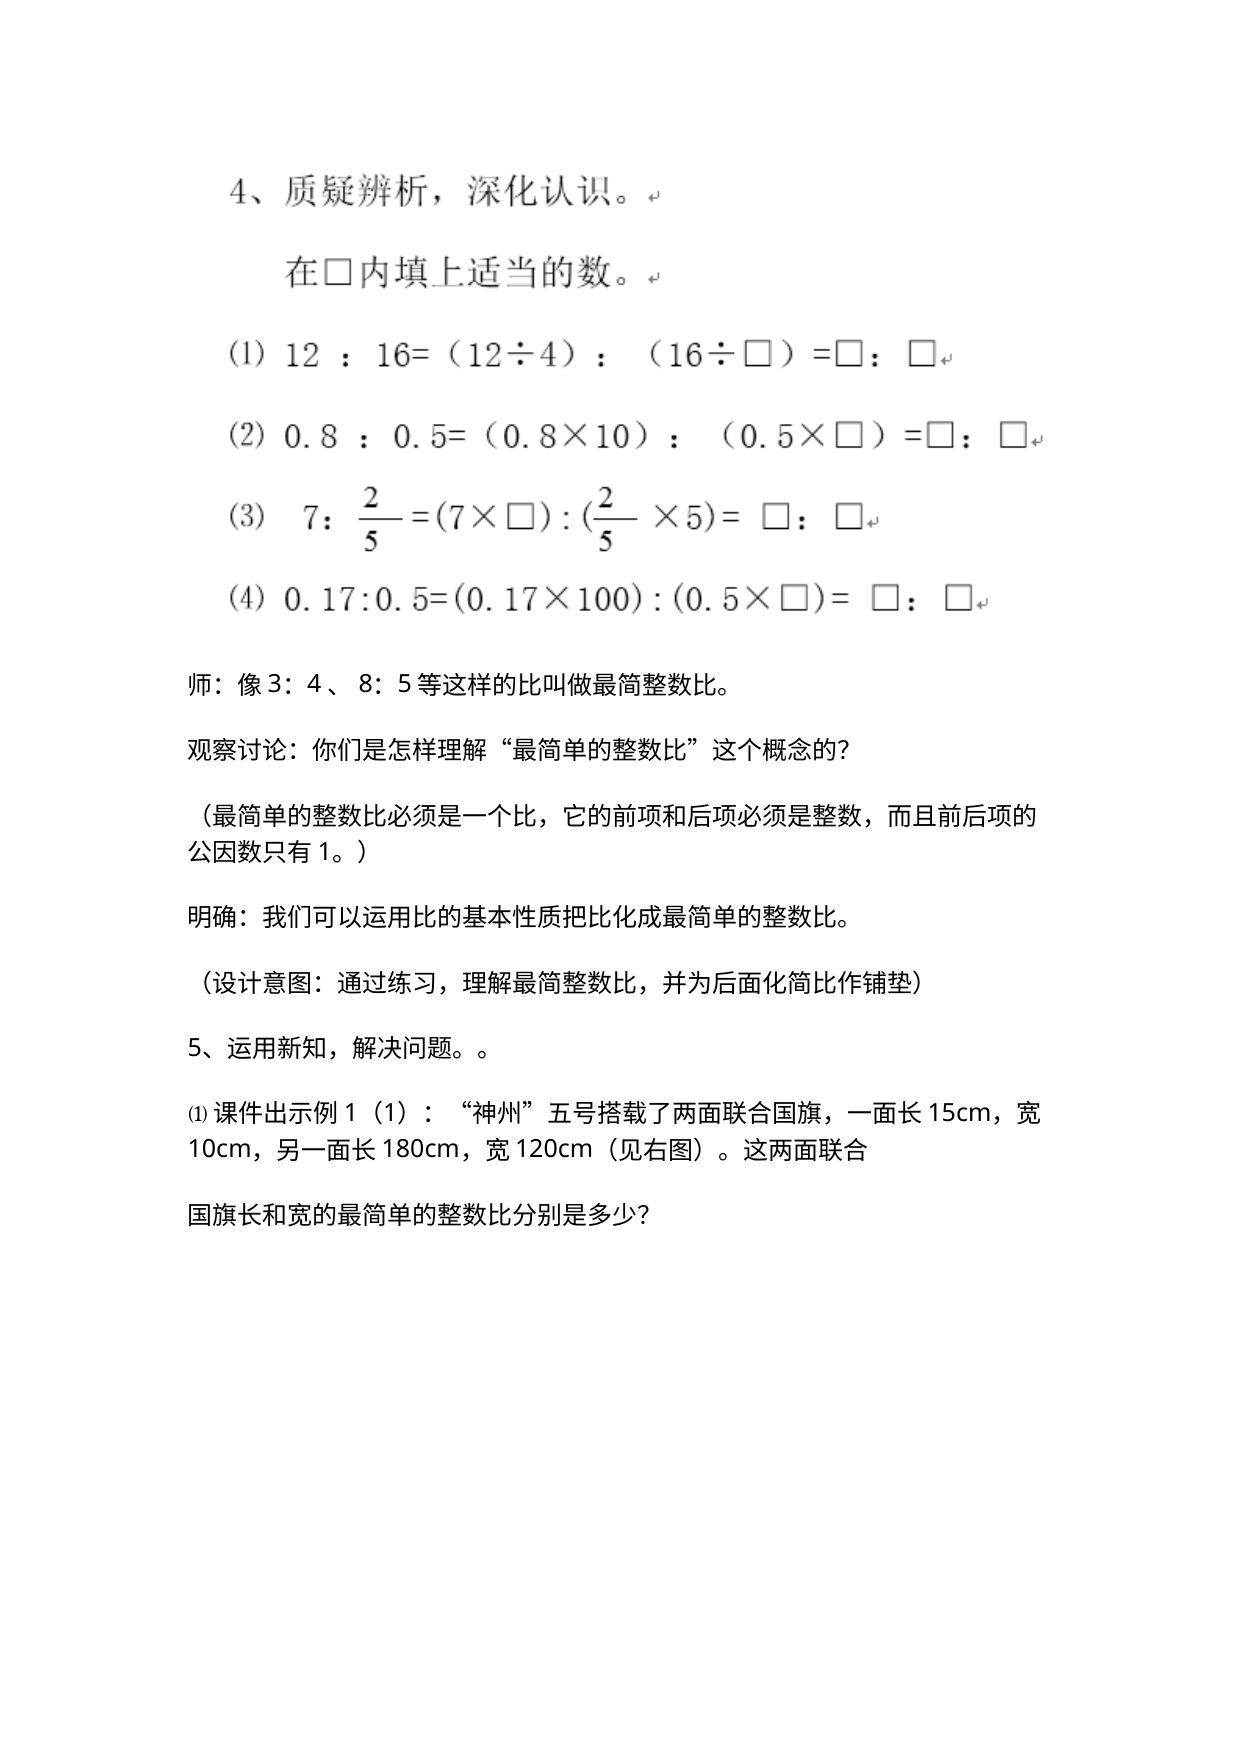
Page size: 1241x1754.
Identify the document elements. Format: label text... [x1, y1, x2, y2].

text （设计意图：通过练习，理解最简整数比，并为后面化简比作铺垫） [187, 963, 1053, 999]
text ⑴课件出示例1（1）：“神州”五号搭载了两面联合国旗，一面长15cm，宽10cm，另一面长180cm，宽120cm（见右图）。这两面联合 [187, 1094, 1053, 1166]
text 国旗长和宽的最简单的整数比分别是多少？ [187, 1196, 1053, 1232]
text 观察讨论：你们是怎样理解“最简单的整数比”这个概念的？ [187, 731, 1053, 767]
picture [187, 150, 1241, 636]
text 师：像3：4 、 8：5等这样的比叫做最简整数比。 [187, 665, 1053, 701]
text （最简单的整数比必须是一个比，它的前项和后项必须是整数，而且前后项的公因数只有1。） [187, 796, 1053, 868]
text 明确：我们可以运用比的基本性质把比化成最简单的整数比。 [187, 898, 1053, 934]
text 5、运用新知，解决问题。。 [187, 1028, 1053, 1065]
